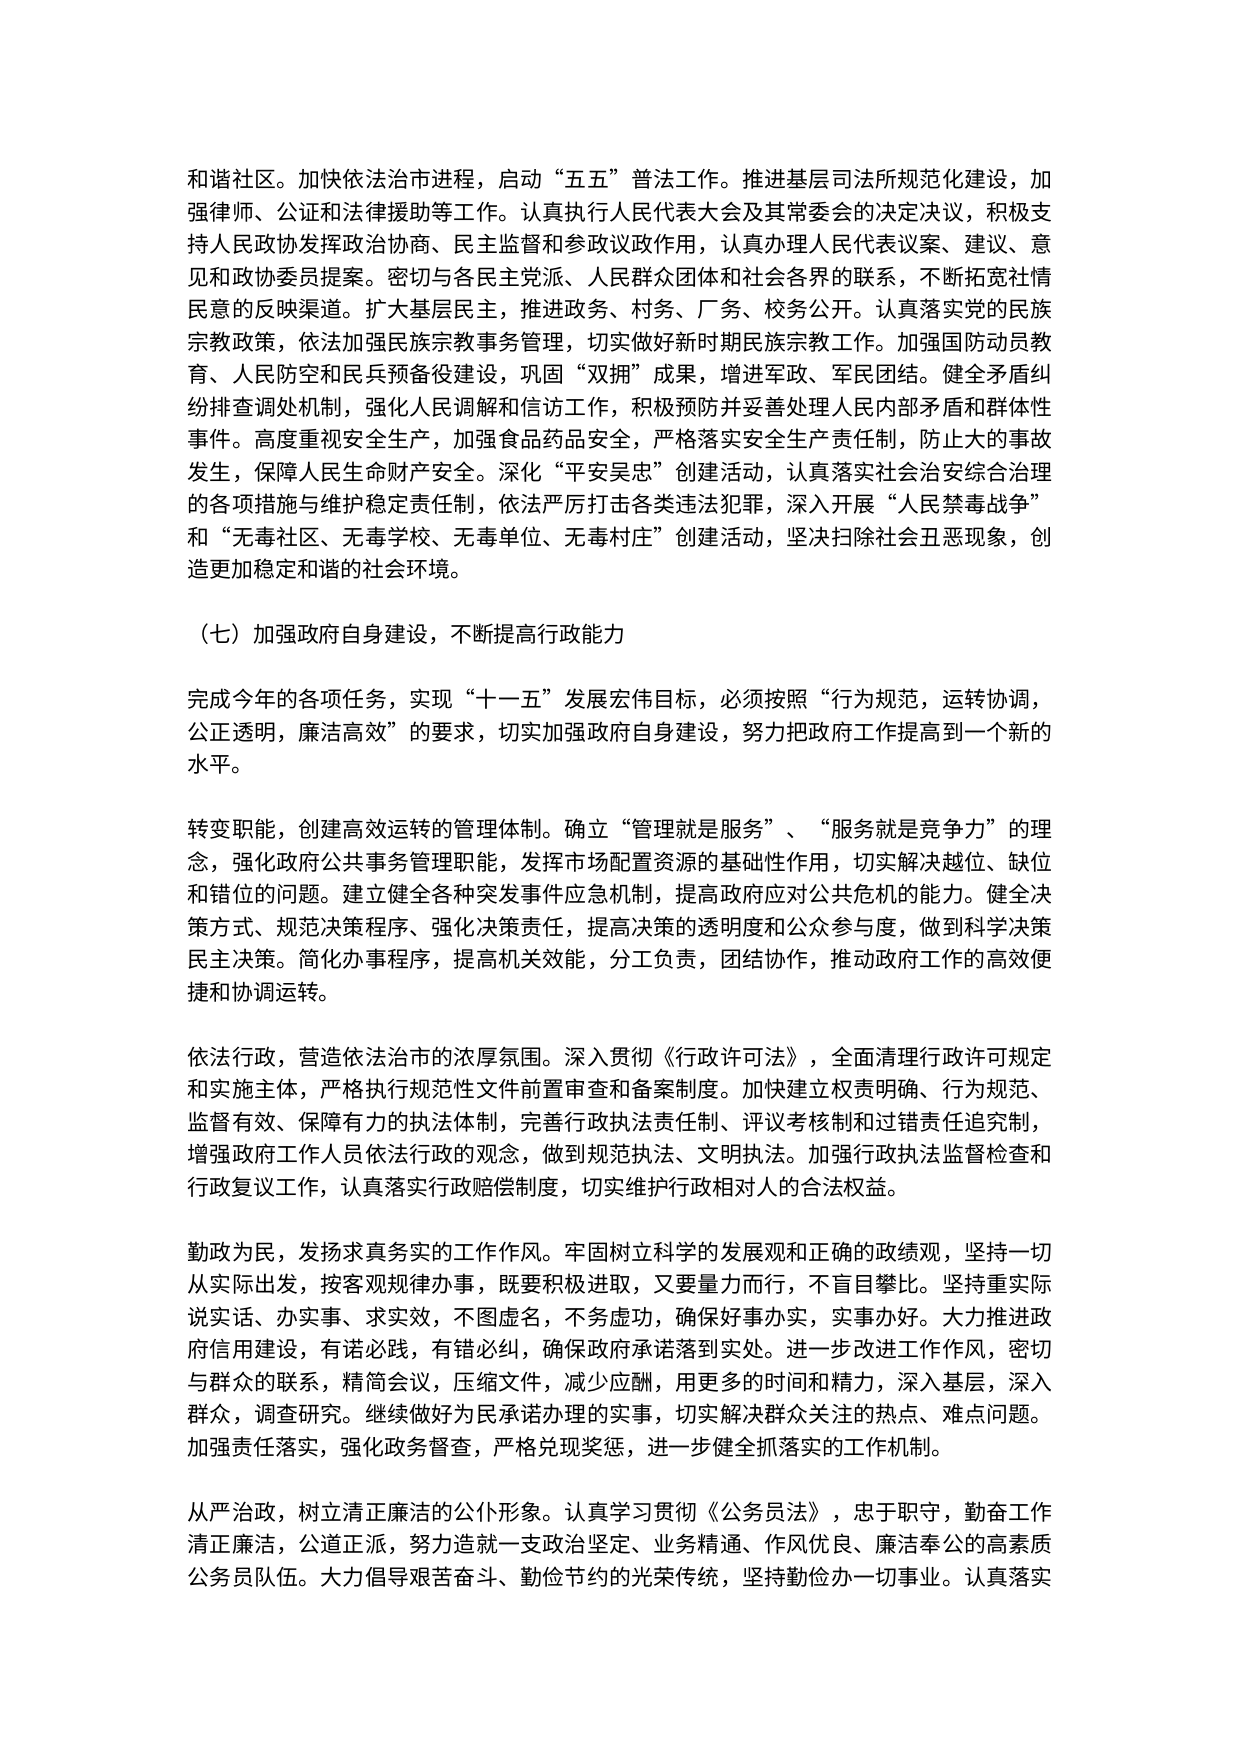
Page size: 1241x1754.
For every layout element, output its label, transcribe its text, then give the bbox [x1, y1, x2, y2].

text 勤政为民，发扬求真务实的工作作风。牢固树立科学的发展观和正确的政绩观，坚持一切从实际出发，按客观规律办事，既要积极进取，又要量力而行，不盲目攀比。坚持重实际、说实话、办实事、求实效，不图虚名，不务虚功，确保好事办实，实事办好。大力推进政府信用建设，有诺必践，有错必纠，确保政府承诺落到实处。进一步改进工作作风，密切与群众的联系，精简会议，压缩文件，减少应酬，用更多的时间和精力，深入基层，深入群众，调查研究。继续做好为民承诺办理的实事，切实解决群众关注的热点、难点问题。加强责任落实，强化政务督查，严格兑现奖惩，进一步健全抓落实的工作机制。 [187, 1234, 1053, 1462]
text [187, 162, 1053, 584]
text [187, 1494, 1053, 1592]
text （七）加强政府自身建设，不断提高行政能力 [187, 617, 1053, 649]
text 完成今年的各项任务，实现“十一五”发展宏伟目标，必须按照“行为规范，运转协调，公正透明，廉洁高效”的要求，切实加强政府自身建设，努力把政府工作提高到一个新的水平。 [187, 682, 1053, 779]
text 转变职能，创建高效运转的管理体制。确立“管理就是服务”、“服务就是竞争力”的理念，强化政府公共事务管理职能，发挥市场配置资源的基础性作用，切实解决越位、缺位和错位的问题。建立健全各种突发事件应急机制，提高政府应对公共危机的能力。健全决策方式、规范决策程序、强化决策责任，提高决策的透明度和公众参与度，做到科学决策、民主决策。简化办事程序，提高机关效能，分工负责，团结协作，推动政府工作的高效便捷和协调运转。 [187, 812, 1053, 1007]
text 依法行政，营造依法治市的浓厚氛围。深入贯彻《行政许可法》，全面清理行政许可规定和实施主体，严格执行规范性文件前置审查和备案制度。加快建立权责明确、行为规范、监督有效、保障有力的执法体制，完善行政执法责任制、评议考核制和过错责任追究制，增强政府工作人员依法行政的观念，做到规范执法、文明执法。加强行政执法监督检查和行政复议工作，认真落实行政赔偿制度，切实维护行政相对人的合法权益。 [187, 1039, 1053, 1202]
